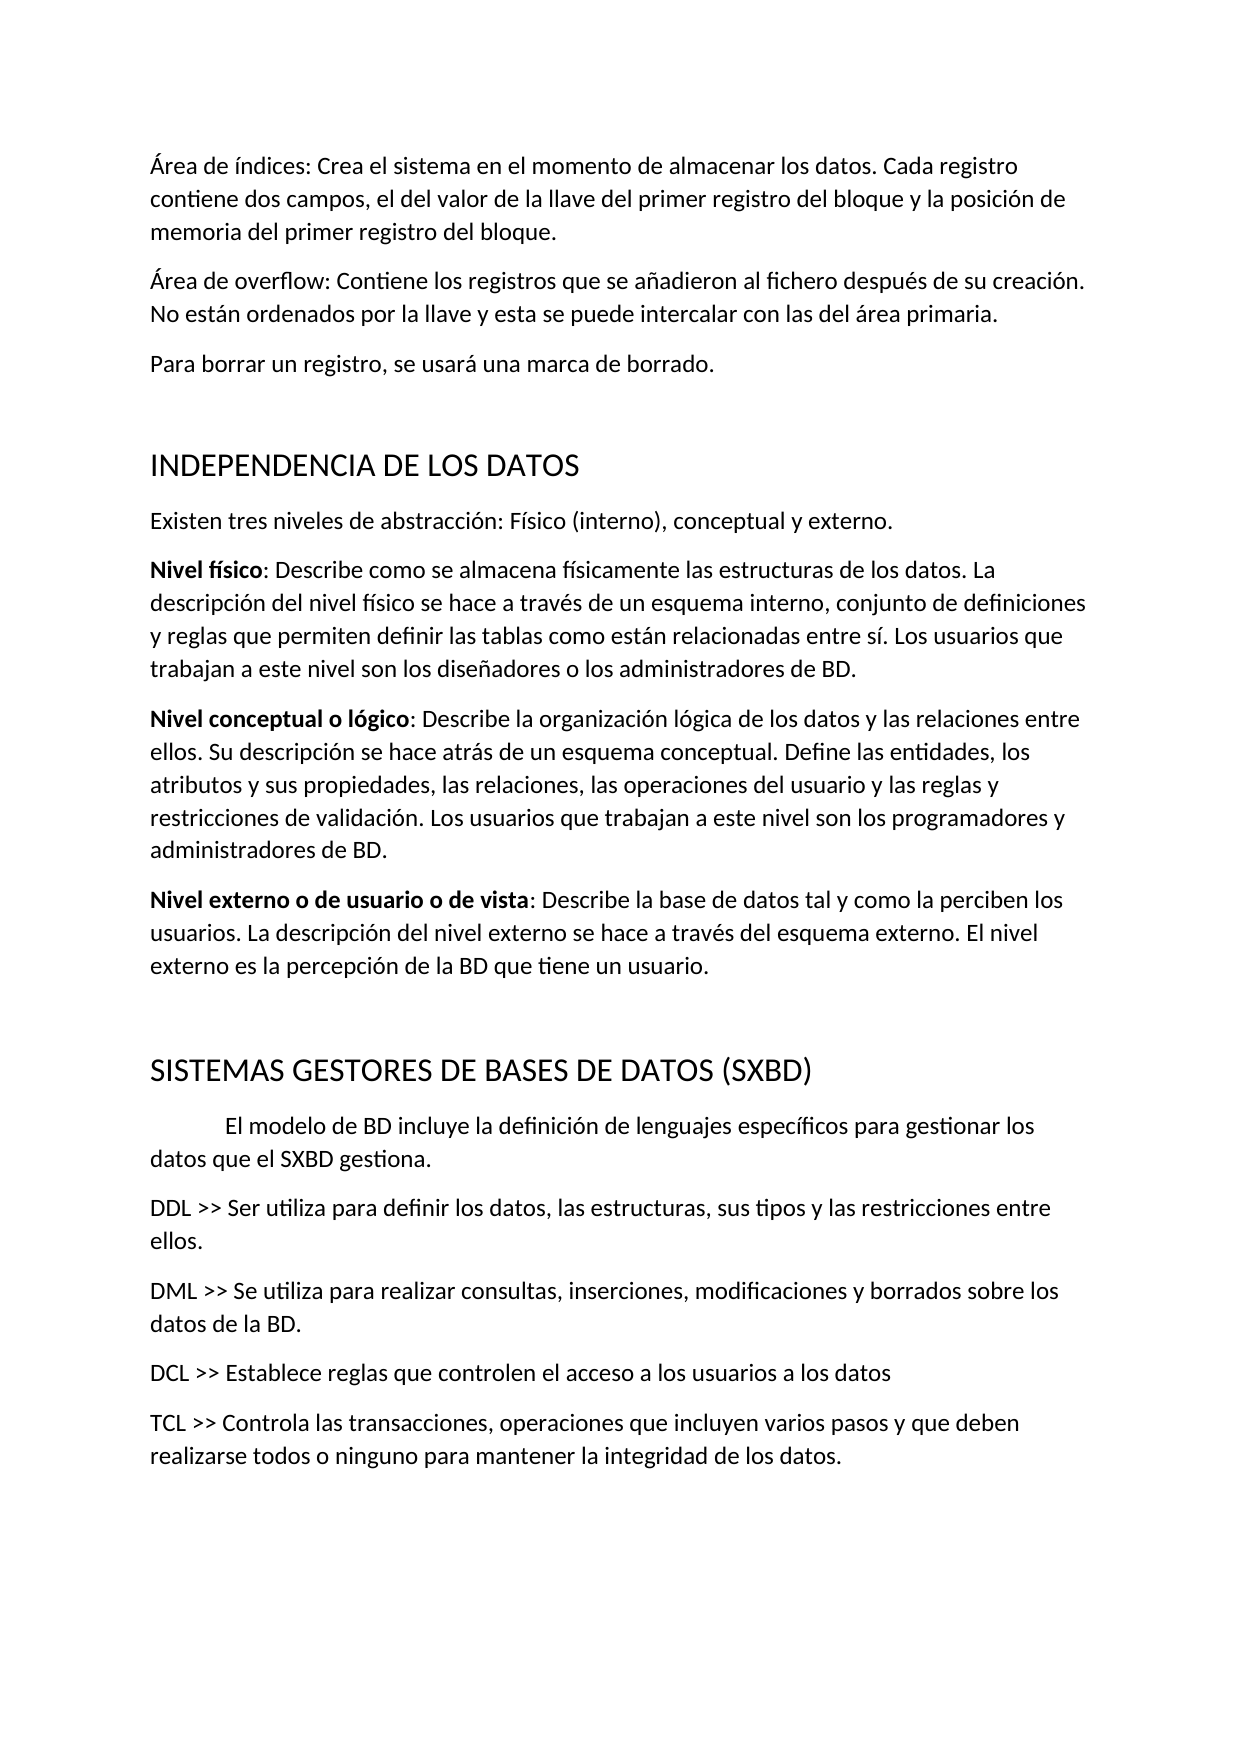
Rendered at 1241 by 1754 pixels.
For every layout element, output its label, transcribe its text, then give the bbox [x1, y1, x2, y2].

text DML >> Se utiliza para realizar consultas, inserciones, modificaciones y borrados sobre los datos de la BD. [150, 1275, 1090, 1338]
text El modelo de BD incluye la definición de lenguajes específicos para gestionar los datos que el SXBD gestiona. [150, 1110, 1090, 1173]
text Nivel físico: Describe como se almacena físicamente las estructuras de los datos. La descripción del nivel físico se hace a través de un esquema interno, conjunto de definiciones y reglas que permiten definir las tablas como están relacionadas entre sí. Los usuarios que trabajan a este nivel son los diseñadores o los administradores de BD. [150, 554, 1090, 684]
text Área de overflow: Contiene los registros que se añadieron al fichero después de su creación. No están ordenados por la llave y esta se puede intercalar con las del área primaria. [150, 265, 1090, 329]
text DDL >> Ser utiliza para definir los datos, las estructuras, sus tipos y las restricciones entre ellos. [150, 1192, 1090, 1256]
text Existen tres niveles de abstracción: Físico (interno), conceptual y externo. [150, 505, 1090, 536]
text Nivel conceptual o lógico: Describe la organización lógica de los datos y las relaciones entre ellos. Su descripción se hace atrás de un esquema conceptual. Define las entidades, los atributos y sus propiedades, las relaciones, las operaciones del usuario y las reglas y restricciones de validación. Los usuarios que trabajan a este nivel son los programadores y administradores de BD. [150, 703, 1090, 865]
text Para borrar un registro, se usará una marca de borrado. [150, 348, 1090, 378]
text INDEPENDENCIA DE LOS DATOS [150, 444, 1090, 485]
text SISTEMAS GESTORES DE BASES DE DATOS (SXBD) [150, 1049, 1090, 1090]
text Área de índices: Crea el sistema en el momento de almacenar los datos. Cada registro contiene dos campos, el del valor de la llave del primer registro del bloque y la posición de memoria del primer registro del bloque. [150, 150, 1090, 246]
text DCL >> Establece reglas que controlen el acceso a los usuarios a los datos [150, 1357, 1090, 1388]
text Nivel externo o de usuario o de vista: Describe la base de datos tal y como la perciben los usuarios. La descripción del nivel externo se hace a través del esquema externo. El nivel externo es la percepción de la BD que tiene un usuario. [150, 884, 1090, 981]
text TCL >> Controla las transacciones, operaciones que incluyen varios pasos y que deben realizarse todos o ninguno para mantener la integridad de los datos. [150, 1407, 1090, 1470]
